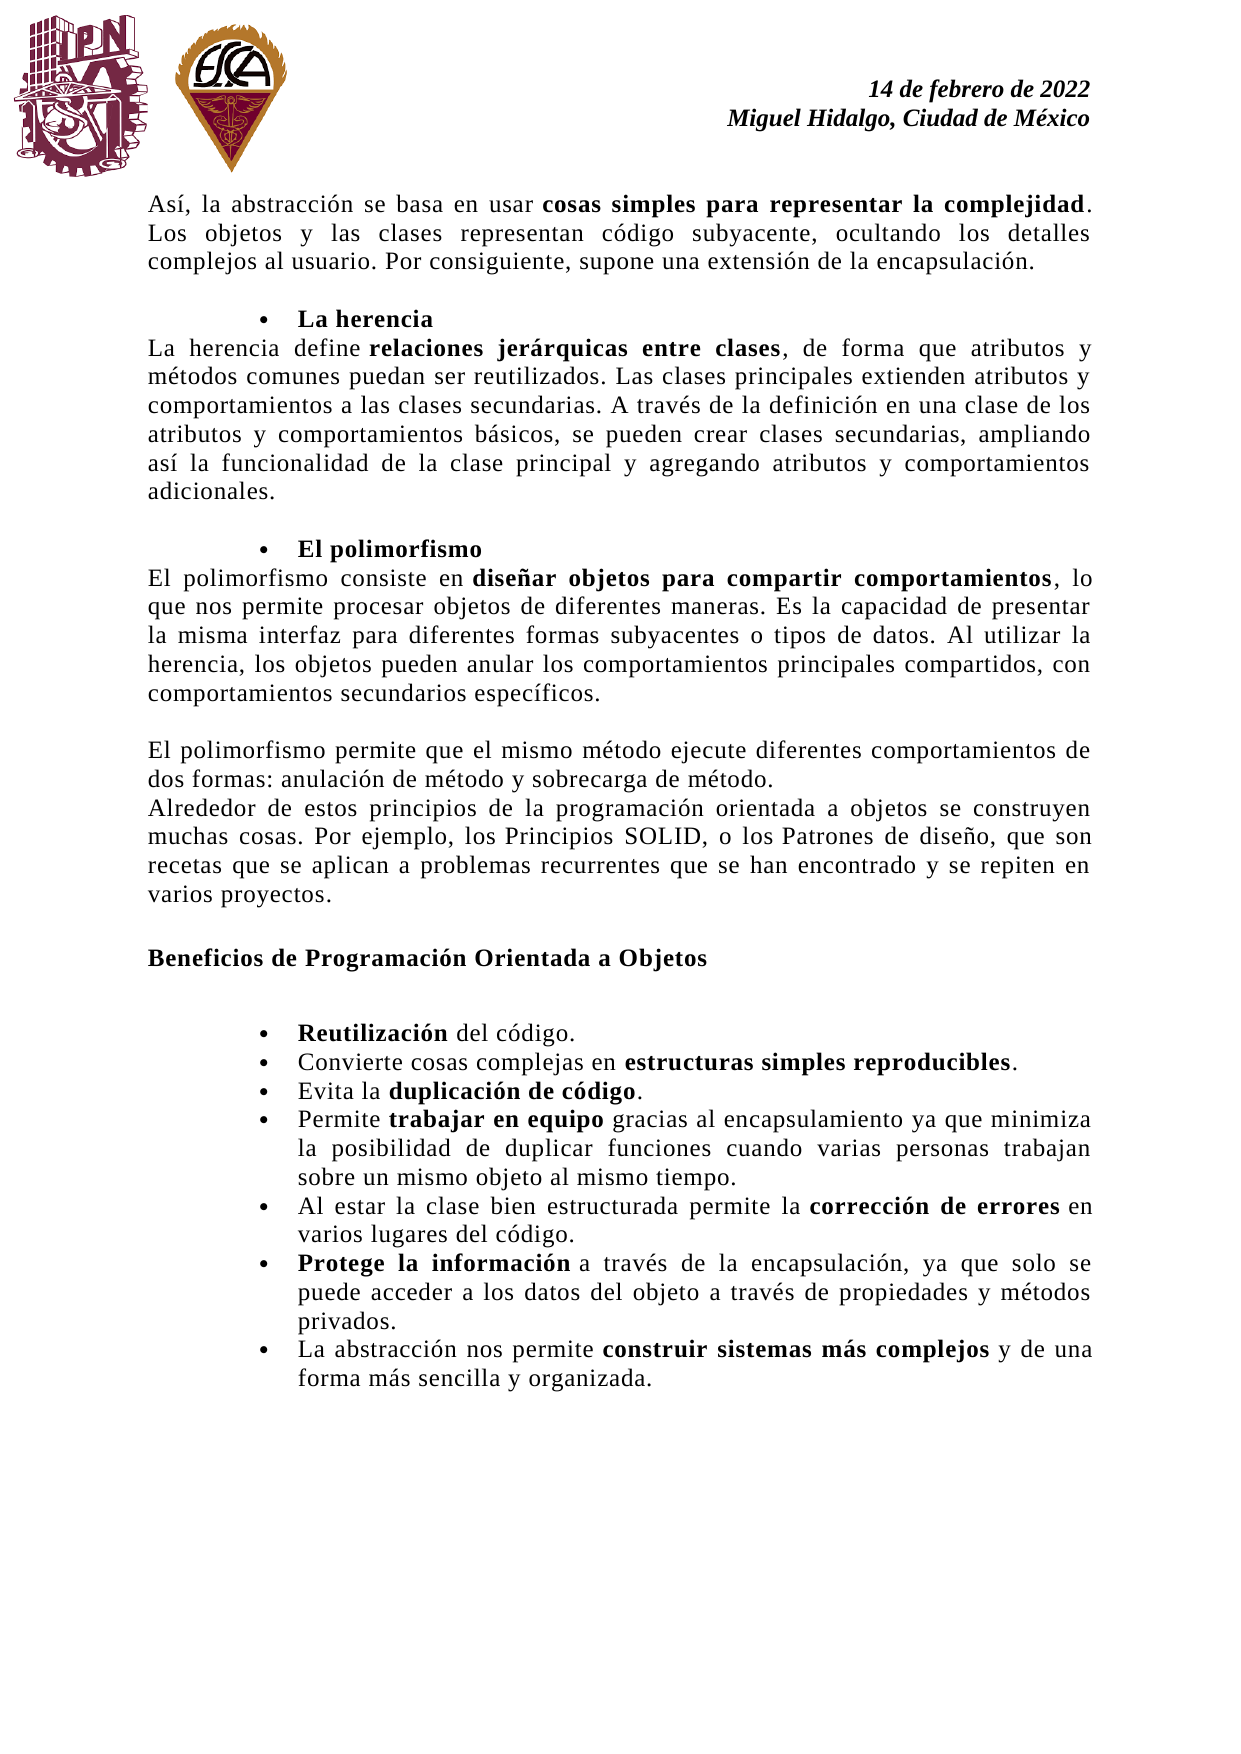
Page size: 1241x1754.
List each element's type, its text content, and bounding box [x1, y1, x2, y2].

list Evita la duplicación de código. [260, 1076, 1092, 1104]
list Protege la información a través de la encapsulación, ya que solo se puede acceder a los datos del objeto a través de propiedades y métodos privados. [260, 1248, 1092, 1334]
text Así, la abstracción se basa en usar cosas simples para representar la complejidad. Los objetos y las clases representan código subyacente, ocultando los detalles complejos al usuario. Por consiguiente, supone una extensión de la encapsulación. [148, 189, 1092, 275]
text El polimorfismo permite que el mismo método ejecute diferentes comportamientos de dos formas: anulación de método y sobrecarga de método. [148, 735, 1092, 793]
text Beneficios de Programación Orientada a Objetos [148, 936, 1092, 971]
list Permite trabajar en equipo gracias al encapsulamiento ya que minimiza la posibilidad de duplicar funciones cuando varias personas trabajan sobre un mismo objeto al mismo tiempo. [260, 1104, 1092, 1191]
text La herencia define relaciones jerárquicas entre clases, de forma que atributos y métodos comunes puedan ser reutilizados. Las clases principales extienden atributos y comportamientos a las clases secundarias. A través de la definición en una clase de los atributos y comportamientos básicos, se pueden crear clases secundarias, ampliando así la funcionalidad de la clase principal y agregando atributos y comportamientos adicionales. [148, 333, 1092, 505]
list Reutilización del código. [260, 1018, 1092, 1047]
list Al estar la clase bien estructurada permite la corrección de errores en varios lugares del código. [260, 1191, 1092, 1248]
list La abstracción nos permite construir sistemas más complejos y de una forma más sencilla y organizada. [260, 1334, 1092, 1392]
picture [13, 13, 314, 181]
list Convierte cosas complejas en estructuras simples reproducibles. [260, 1047, 1092, 1076]
list El polimorfismo [260, 534, 1092, 563]
list La herencia [260, 304, 1092, 333]
text El polimorfismo consiste en diseñar objetos para compartir comportamientos, lo que nos permite procesar objetos de diferentes maneras. Es la capacidad de presentar la misma interfaz para diferentes formas subyacentes o tipos de datos. Al utilizar la herencia, los objetos pueden anular los comportamientos principales compartidos, con comportamientos secundarios específicos. [148, 563, 1092, 706]
text Alrededor de estos principios de la programación orientada a objetos se construyen muchas cosas. Por ejemplo, los Principios SOLID, o los Patrones de diseño, que son recetas que se aplican a problemas recurrentes que se han encontrado y se repiten en varios proyectos. [148, 793, 1092, 908]
